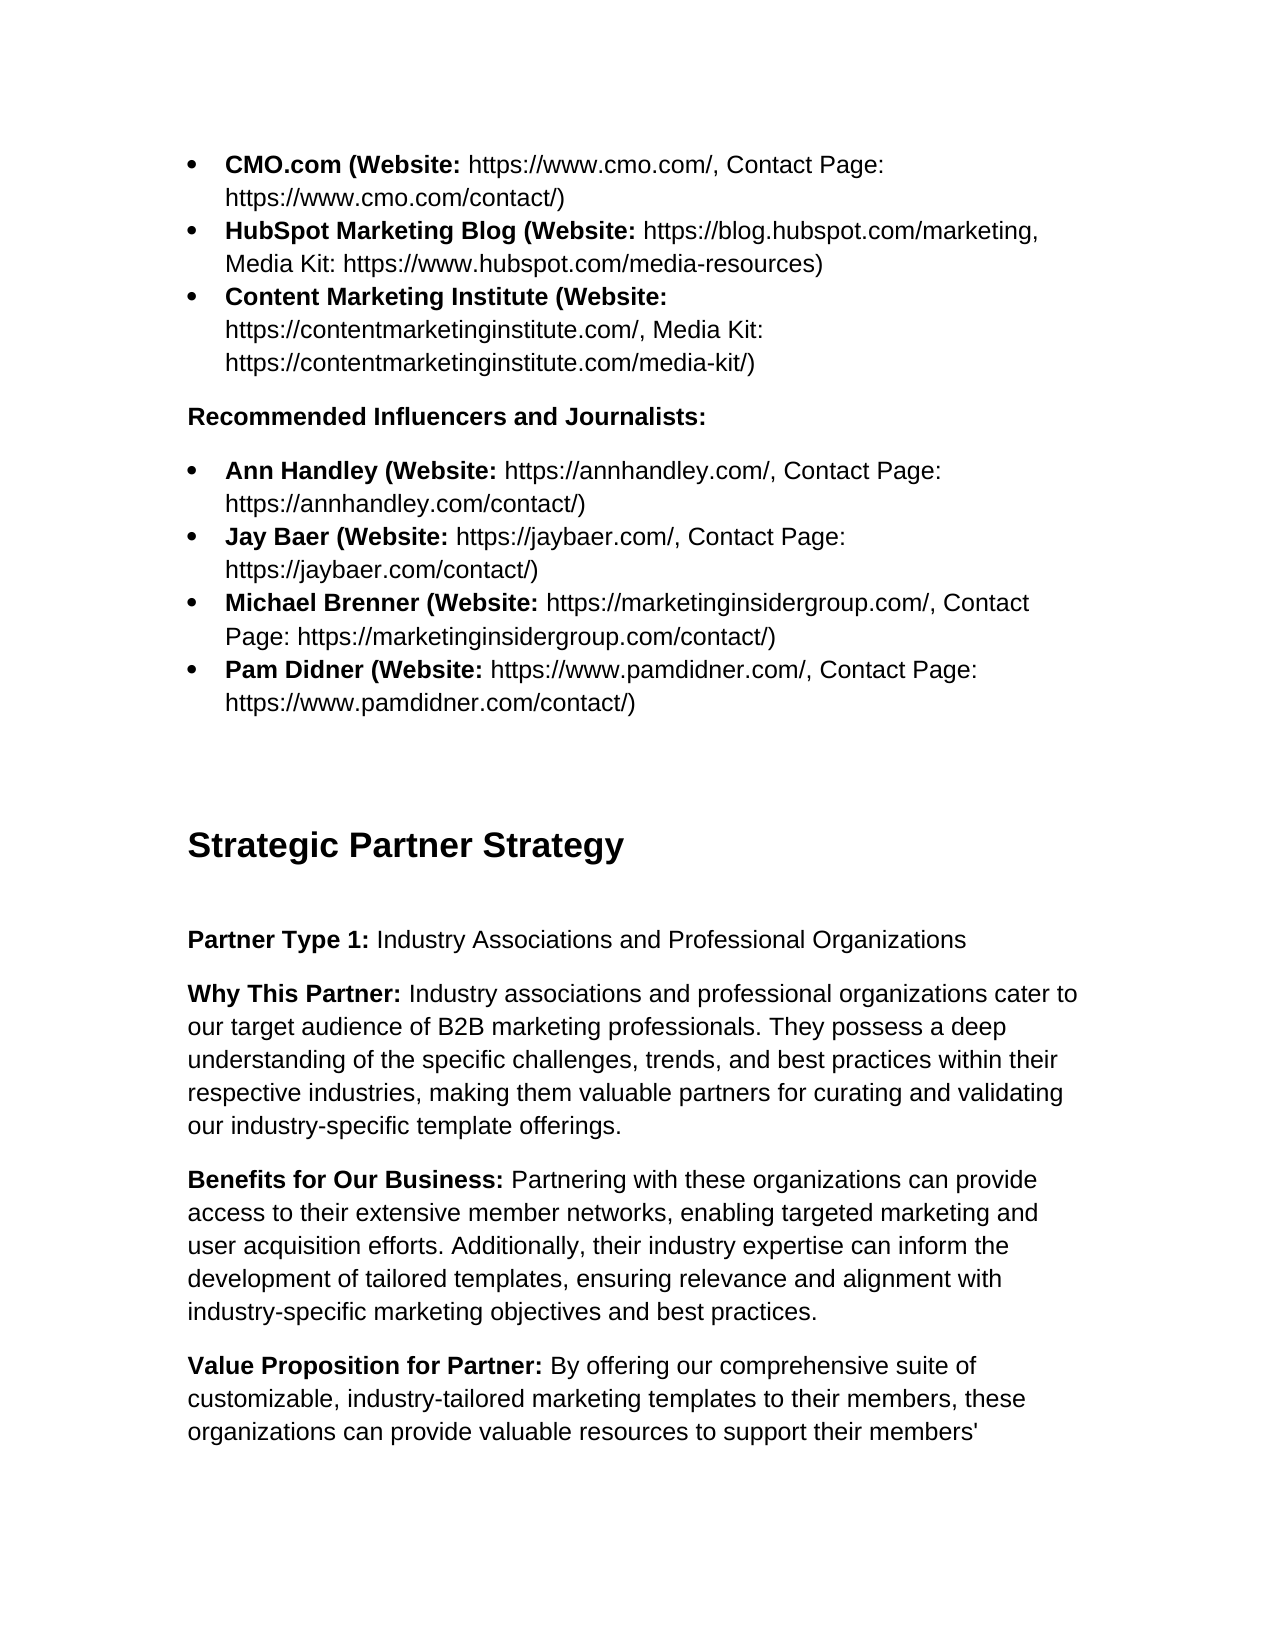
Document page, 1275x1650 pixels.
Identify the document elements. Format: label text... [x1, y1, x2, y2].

text Why This Partner: Industry associations and professional organizations cater to our target audience of B2B marketing professionals. They possess a deep understanding of the specific challenges, trends, and best practices within their respective industries, making them valuable partners for curating and validating our industry-specific template offerings. [187, 979, 1087, 1140]
list Ann Handley (Website: https://annhandley.com/, Contact Page: https://annhandley.com/contact/) [187, 456, 1087, 518]
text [187, 1351, 1087, 1446]
list CMO.com (Website: https://www.cmo.com/, Contact Page: https://www.cmo.com/contact/) [187, 150, 1087, 212]
list Content Marketing Institute (Website: https://contentmarketinginstitute.com/, Media Kit: https://contentmarketinginstitute.com/media-kit/) [187, 282, 1087, 377]
list Jay Baer (Website: https://jaybaer.com/, Contact Page: https://jaybaer.com/contact/) [187, 522, 1087, 584]
subtitle Strategic Partner Strategy [187, 824, 1087, 865]
text Partner Type 1: Industry Associations and Professional Organizations [187, 925, 1087, 954]
text Benefits for Our Business: Partnering with these organizations can provide access to their extensive member networks, enabling targeted marketing and user acquisition efforts. Additionally, their industry expertise can inform the development of tailored templates, ensuring relevance and alignment with industry-specific marketing objectives and best practices. [187, 1165, 1087, 1326]
list Pam Didner (Website: https://www.pamdidner.com/, Contact Page: https://www.pamdidner.com/contact/) [187, 654, 1087, 716]
list Michael Brenner (Website: https://marketinginsidergroup.com/, Contact Page: https://marketinginsidergroup.com/contact/) [187, 588, 1087, 650]
list HubSpot Marketing Blog (Website: https://blog.hubspot.com/marketing, Media Kit: https://www.hubspot.com/media-resources) [187, 216, 1087, 278]
text Recommended Influencers and Journalists: [187, 402, 1087, 431]
